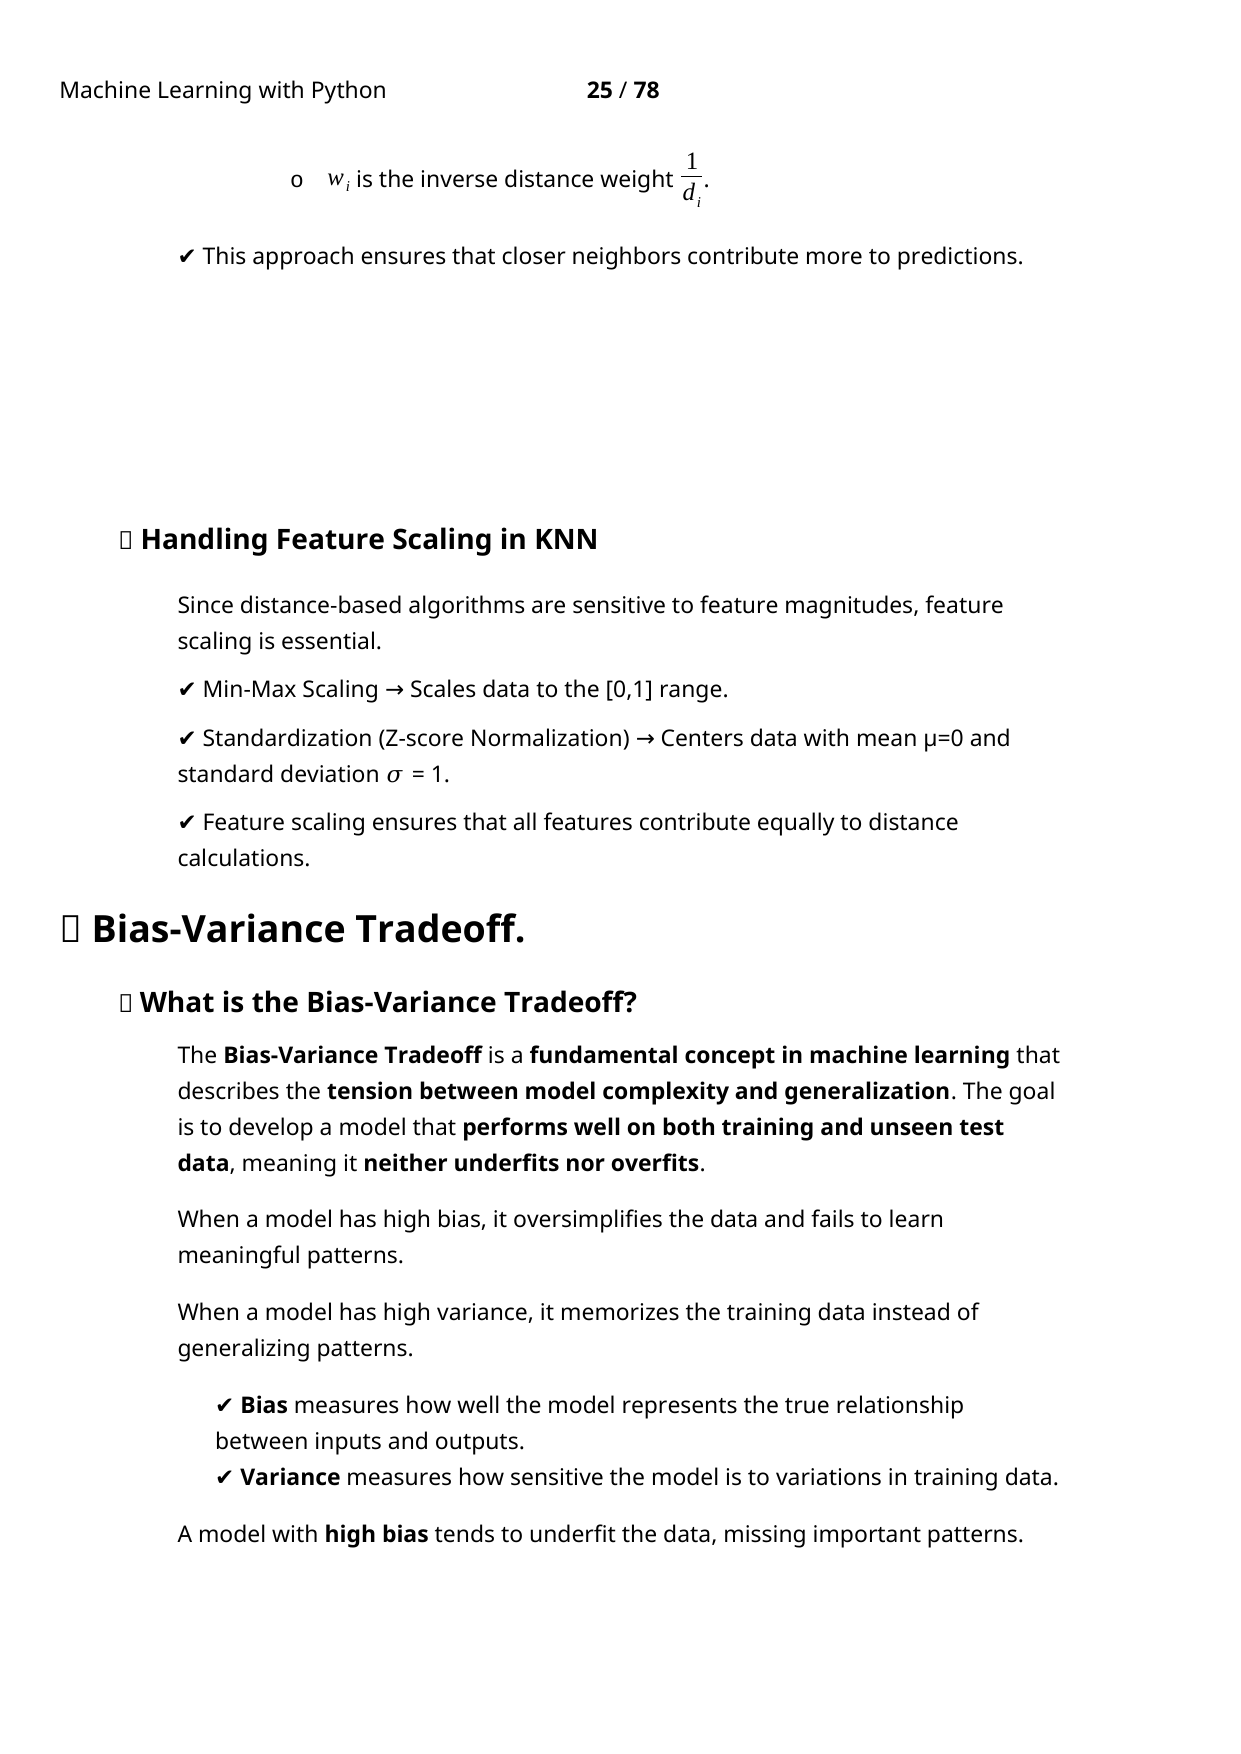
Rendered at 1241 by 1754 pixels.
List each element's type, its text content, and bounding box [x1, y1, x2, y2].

text Since distance-based algorithms are sensitive to feature magnitudes, feature scaling is essential. [177, 589, 1063, 656]
text ✔ Bias measures how well the model represents the true relationship between inputs and outputs. ✔ Variance measures how sensitive the model is to variations in training data. [215, 1389, 1063, 1492]
text The Bias-Variance Tradeoff is a fundamental concept in machine learning that describes the tension between model complexity and generalization. The goal is to develop a model that performs well on both training and unseen test data, meaning it neither underfits nor overfits. [177, 1039, 1063, 1178]
text A model with high bias tends to underfit the data, missing important patterns. [177, 1517, 1063, 1549]
text ✔ Feature scaling ensures that all features contribute equally to distance calculations. [177, 806, 1063, 873]
text ✔ This approach ensures that closer neighbors contribute more to predictions. [177, 240, 1063, 271]
text ✔ Min-Max Scaling → Scales data to the [0,1] range. [177, 673, 1063, 704]
text When a model has high variance, it memorizes the training data instead of generalizing patterns. [177, 1296, 1063, 1363]
list is the inverse distance weight . [290, 148, 1063, 210]
text When a model has high bias, it oversimplifies the data and fails to learn meaningful patterns. [177, 1203, 1063, 1271]
subtitle 🔹 What is the Bias-Variance Tradeoff? [118, 982, 1063, 1021]
subtitle 📌 Bias-Variance Tradeoff. [59, 903, 1063, 954]
text ✔ Standardization (Z-score Normalization) → Centers data with mean μ=0 and standard deviation 𝜎 = 1. [177, 722, 1063, 789]
subtitle 🔹 Handling Feature Scaling in KNN [118, 520, 1063, 558]
